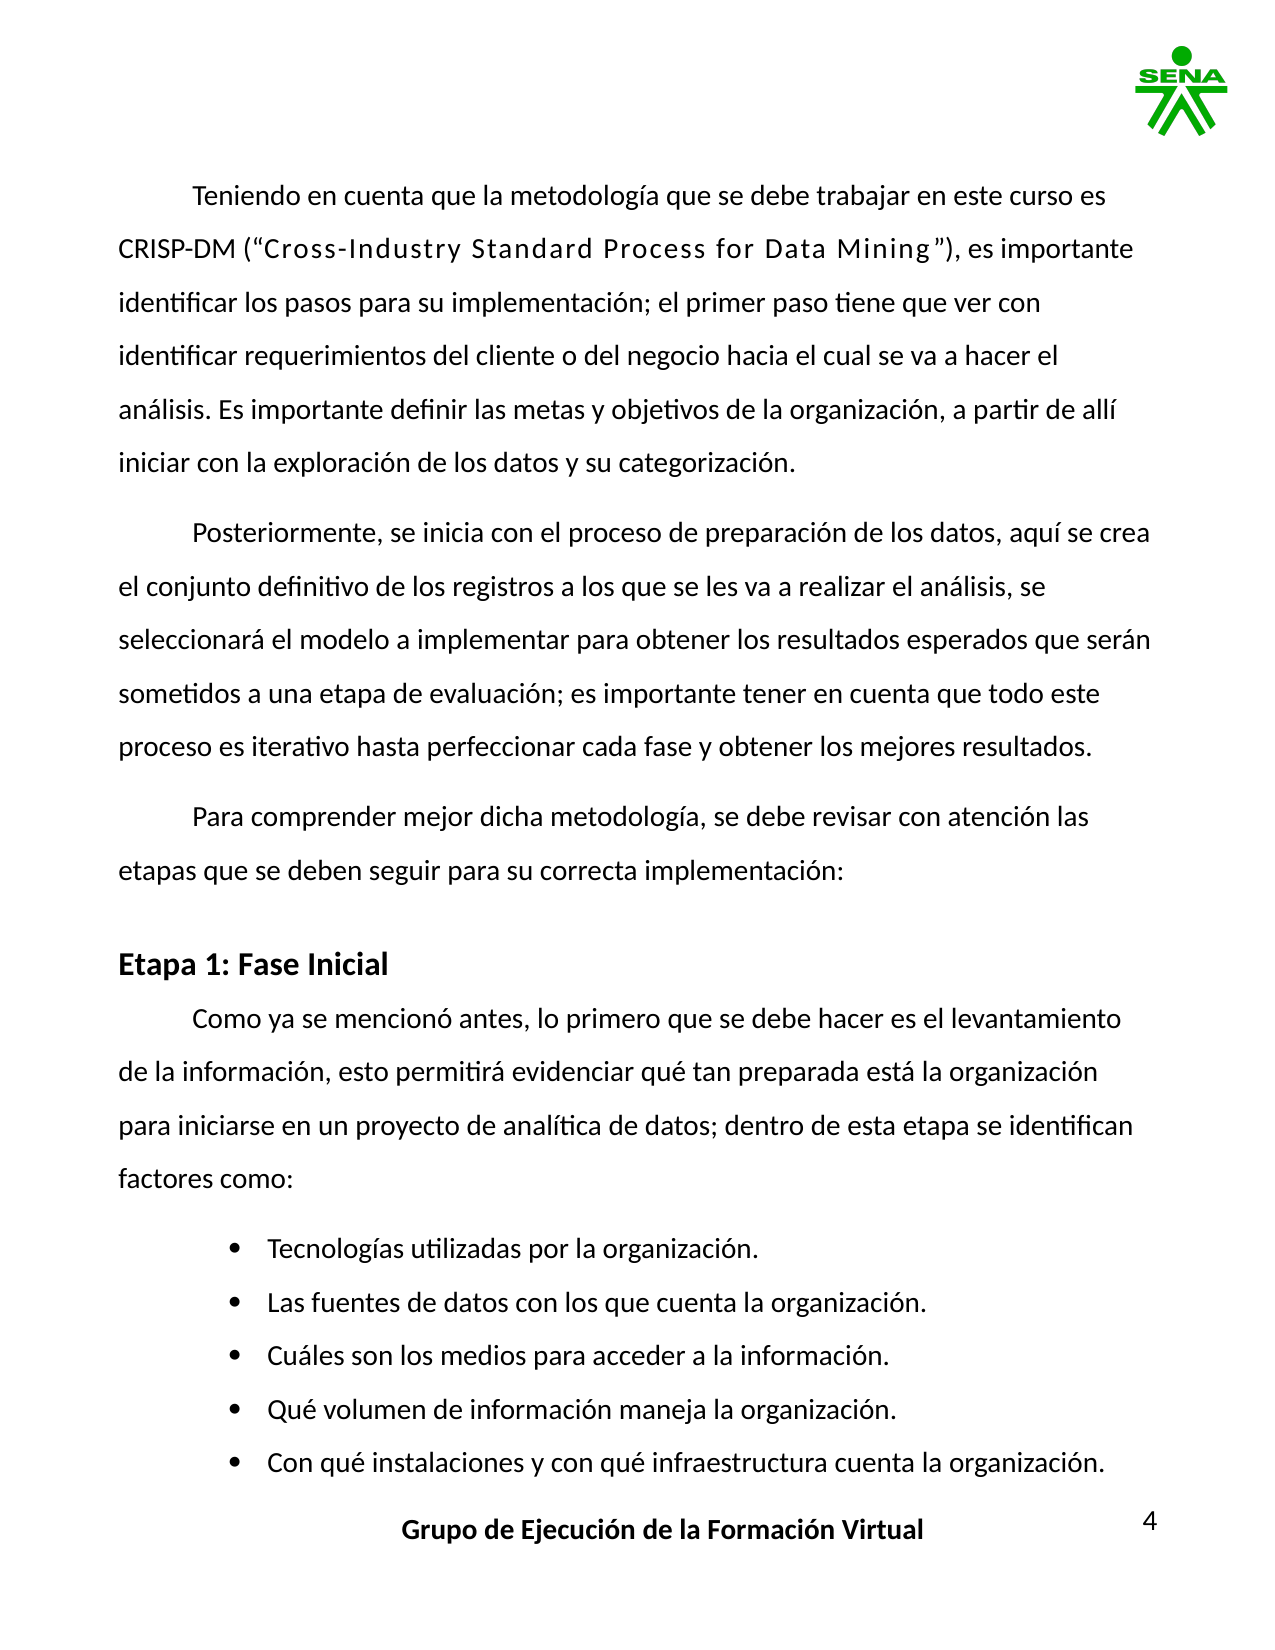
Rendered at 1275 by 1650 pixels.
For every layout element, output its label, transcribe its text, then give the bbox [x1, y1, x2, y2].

list Con qué instalaciones y con qué infraestructura cuenta la organización. [229, 1444, 1157, 1480]
list Tecnologías utilizadas por la organización. [229, 1231, 1157, 1266]
text Como ya se mencionó antes, lo primero que se debe hacer es el levantamiento de la información, esto permitirá evidenciar qué tan preparada está la organización para iniciarse en un proyecto de analítica de datos; dentro de esta etapa se identifican factores como: [118, 1000, 1157, 1196]
list Las fuentes de datos con los que cuenta la organización. [229, 1284, 1157, 1319]
text Para comprender mejor dicha metodología, se debe revisar con atención las etapas que se deben seguir para su correcta implementación: [118, 798, 1157, 887]
text Posteriormente, se inicia con el proceso de preparación de los datos, aquí se crea el conjunto definitivo de los registros a los que se les va a realizar el análisis, se seleccionará el modelo a implementar para obtener los resultados esperados que serán sometidos a una etapa de evaluación; es importante tener en cuenta que todo este proceso es iterativo hasta perfeccionar cada fase y obtener los mejores resultados. [118, 514, 1157, 764]
list Qué volumen de información maneja la organización. [229, 1391, 1157, 1426]
list Cuáles son los medios para acceder a la información. [229, 1337, 1157, 1373]
picture [1135, 46, 1228, 136]
text Teniendo en cuenta que la metodología que se debe trabajar en este curso es CRISP-DM (“Cross-Industry Standard Process for Data Mining”), es importante identificar los pasos para su implementación; el primer paso tiene que ver con identificar requerimientos del cliente o del negocio hacia el cual se va a hacer el análisis. Es importante definir las metas y objetivos de la organización, a partir de allí iniciar con la exploración de los datos y su categorización. [118, 177, 1157, 480]
subtitle Etapa 1: Fase Inicial [118, 943, 1157, 983]
